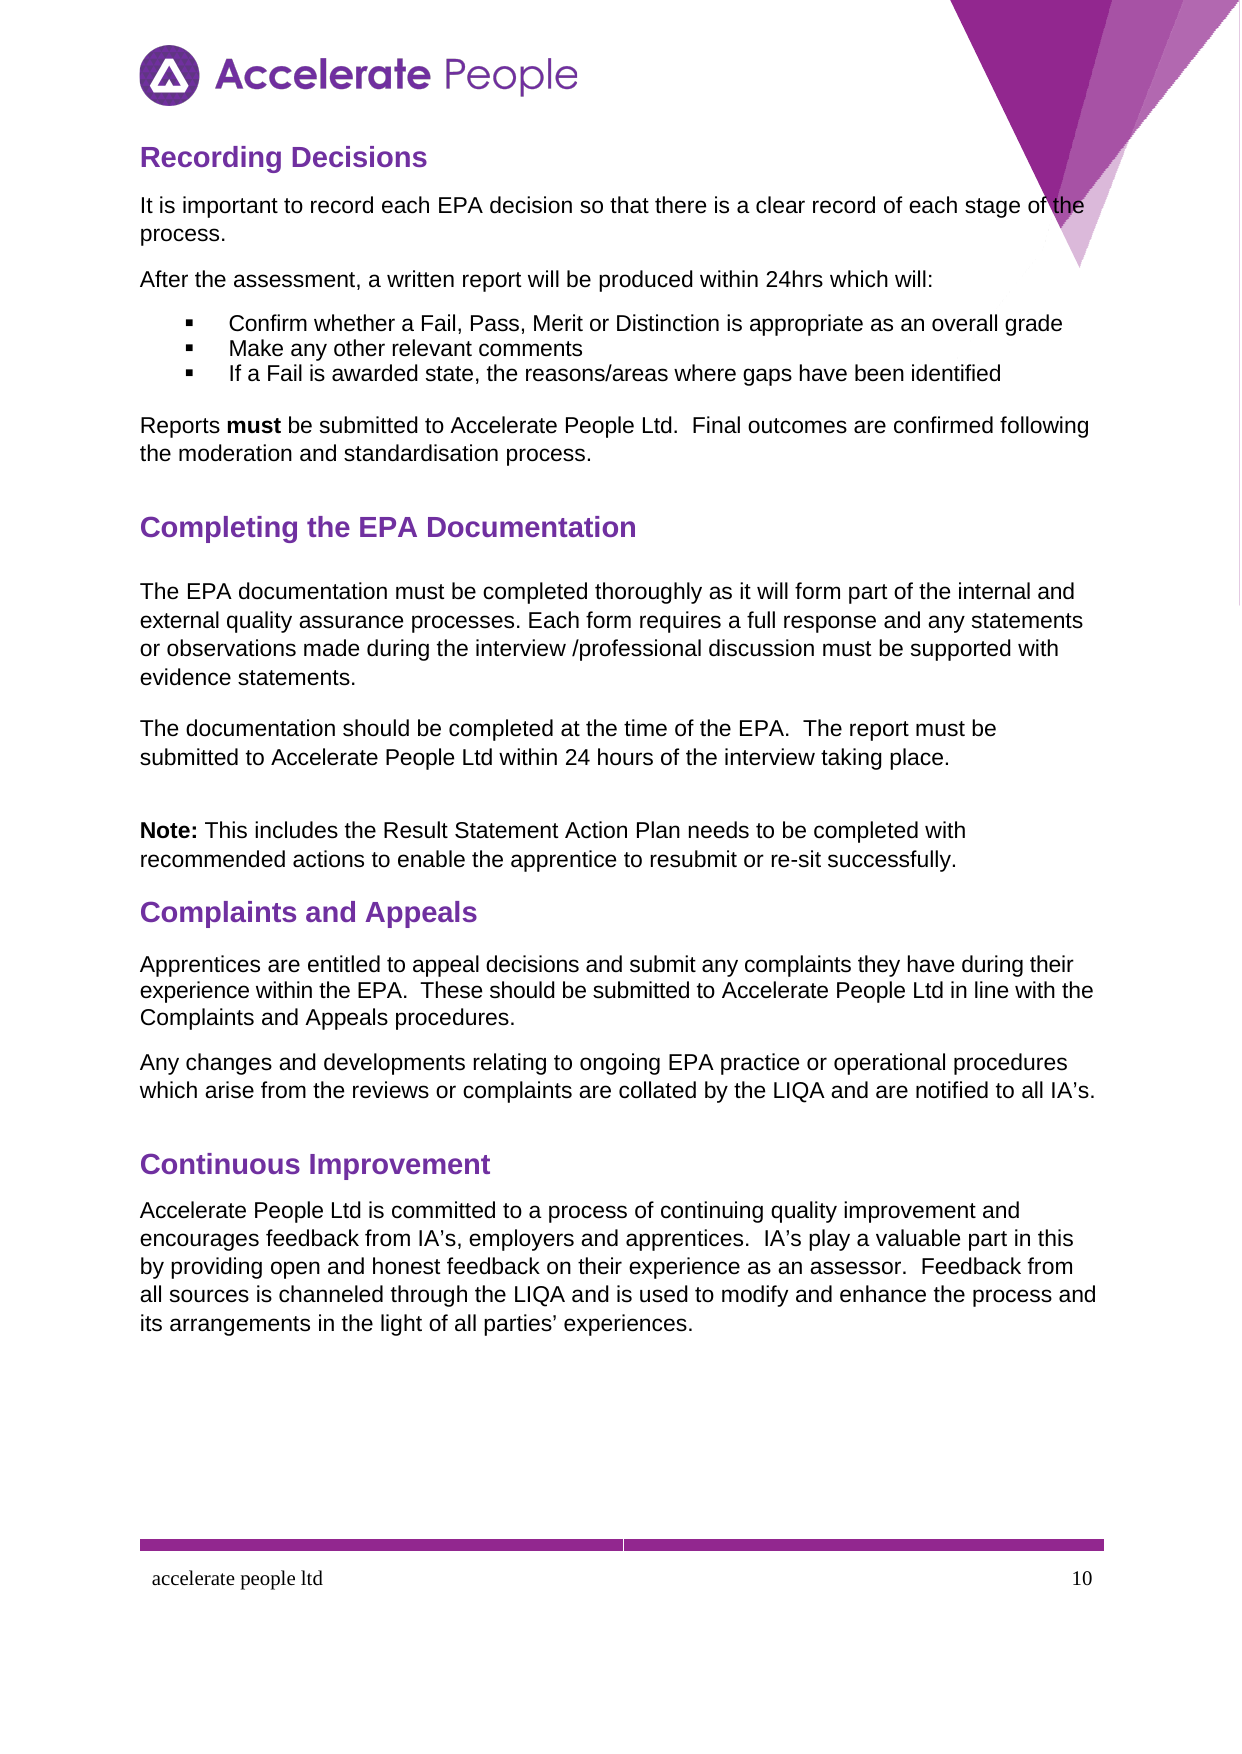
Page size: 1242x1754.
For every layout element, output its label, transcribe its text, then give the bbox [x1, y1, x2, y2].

list Make any other relevant comments [184, 337, 1099, 362]
list If a Fail is awarded state, the reasons/areas where gaps have been identified [184, 362, 1099, 387]
text Complaints and Appeals [139, 895, 1104, 928]
text It is important to record each EPA decision so that there is a clear record of each stage of the process. [139, 192, 1099, 247]
picture [139, 45, 578, 106]
text Accelerate People Ltd is committed to a process of continuing quality improvement and encourages feedback from IA’s, employers and apprentices. IA’s play a valuable part in this by providing open and honest feedback on their experience as an assessor. Feedback from all sources is channeled through the LIQA and is used to modify and enhance the process and its arrangements in the light of all parties’ experiences. [139, 1197, 1099, 1336]
picture [947, 0, 1240, 610]
list Confirm whether a Fail, Pass, Merit or Distinction is appropriate as an overall grade [184, 312, 1099, 337]
text The EPA documentation must be completed thoroughly as it will form part of the internal and external quality assurance processes. Each form requires a full response and any statements or observations made during the interview /professional discussion must be supported with evidence statements. [139, 578, 1099, 690]
text Reports must be submitted to Accelerate People Ltd. Final outcomes are confirmed following the moderation and standardisation process. [139, 412, 1099, 467]
text Note: This includes the Result Statement Action Plan needs to be completed with recommended actions to enable the apprentice to resubmit or re-sit successfully. [139, 817, 1099, 872]
text Continuous Improvement [139, 1147, 1104, 1181]
text Completing the EPA Documentation [139, 510, 1104, 544]
text Any changes and developments relating to ongoing EPA practice or operational procedures which arise from the reviews or complaints are collated by the LIQA and are notified to all IA’s. [139, 1049, 1099, 1103]
text After the assessment, a written report will be produced within 24hrs which will: [139, 266, 1099, 292]
text The documentation should be completed at the time of the EPA. The report must be submitted to Accelerate People Ltd within 24 hours of the interview taking place. [139, 715, 1099, 770]
text Recording Decisions [139, 139, 1104, 173]
text Apprentices are entitled to appeal decisions and submit any complaints they have during their experience within the EPA. These should be submitted to Accelerate People Ltd in line with the Complaints and Appeals procedures. [139, 951, 1099, 1030]
